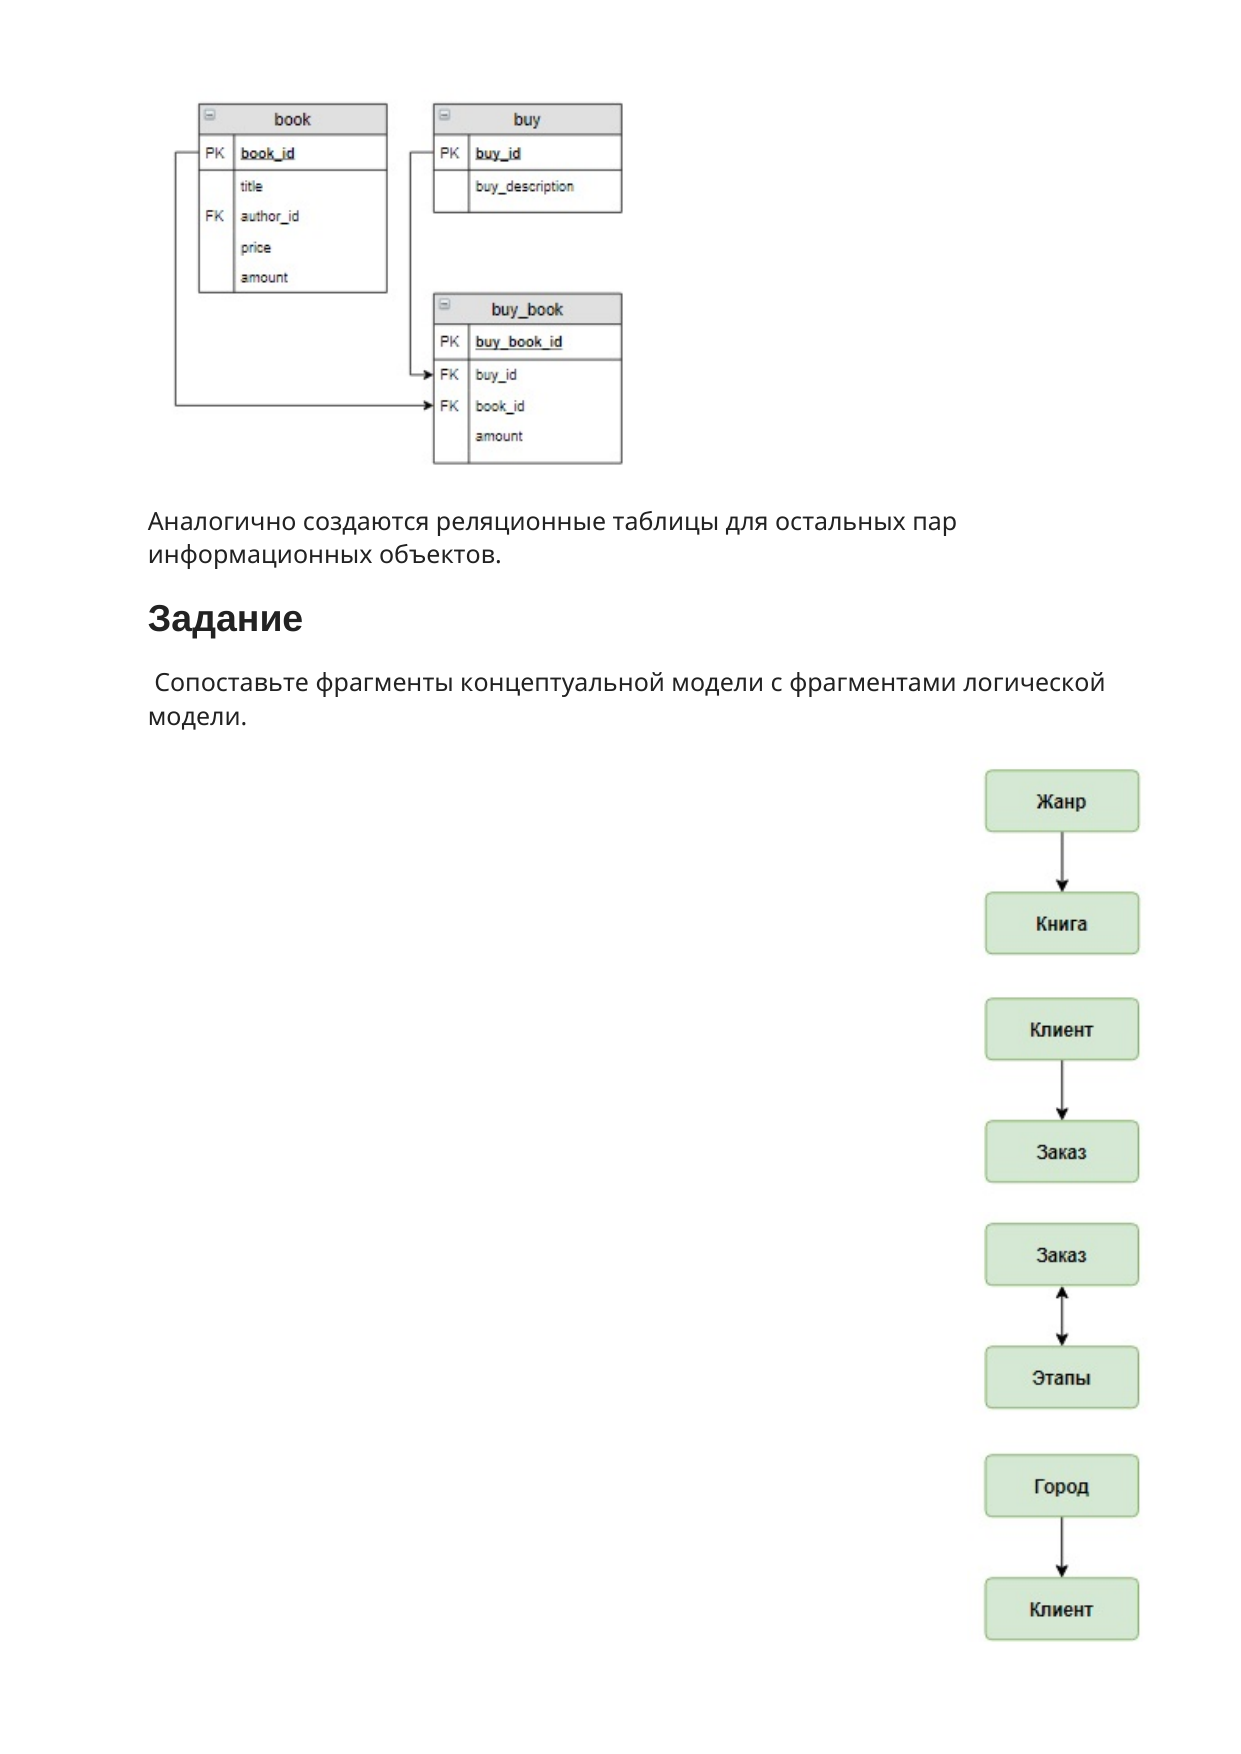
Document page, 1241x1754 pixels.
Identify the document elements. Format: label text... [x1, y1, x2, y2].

picture [967, 1440, 1152, 1653]
picture [147, 88, 651, 479]
picture [972, 1212, 1152, 1426]
text Аналогично создаются реляционные таблицы для остальных пар информационных объектов. [148, 503, 1152, 571]
picture [970, 757, 1152, 967]
text Сопоставьте фрагменты концептуальной модели с фрагментами логической модели. [148, 664, 1152, 732]
picture [969, 982, 1152, 1197]
text Задание [148, 596, 1152, 639]
